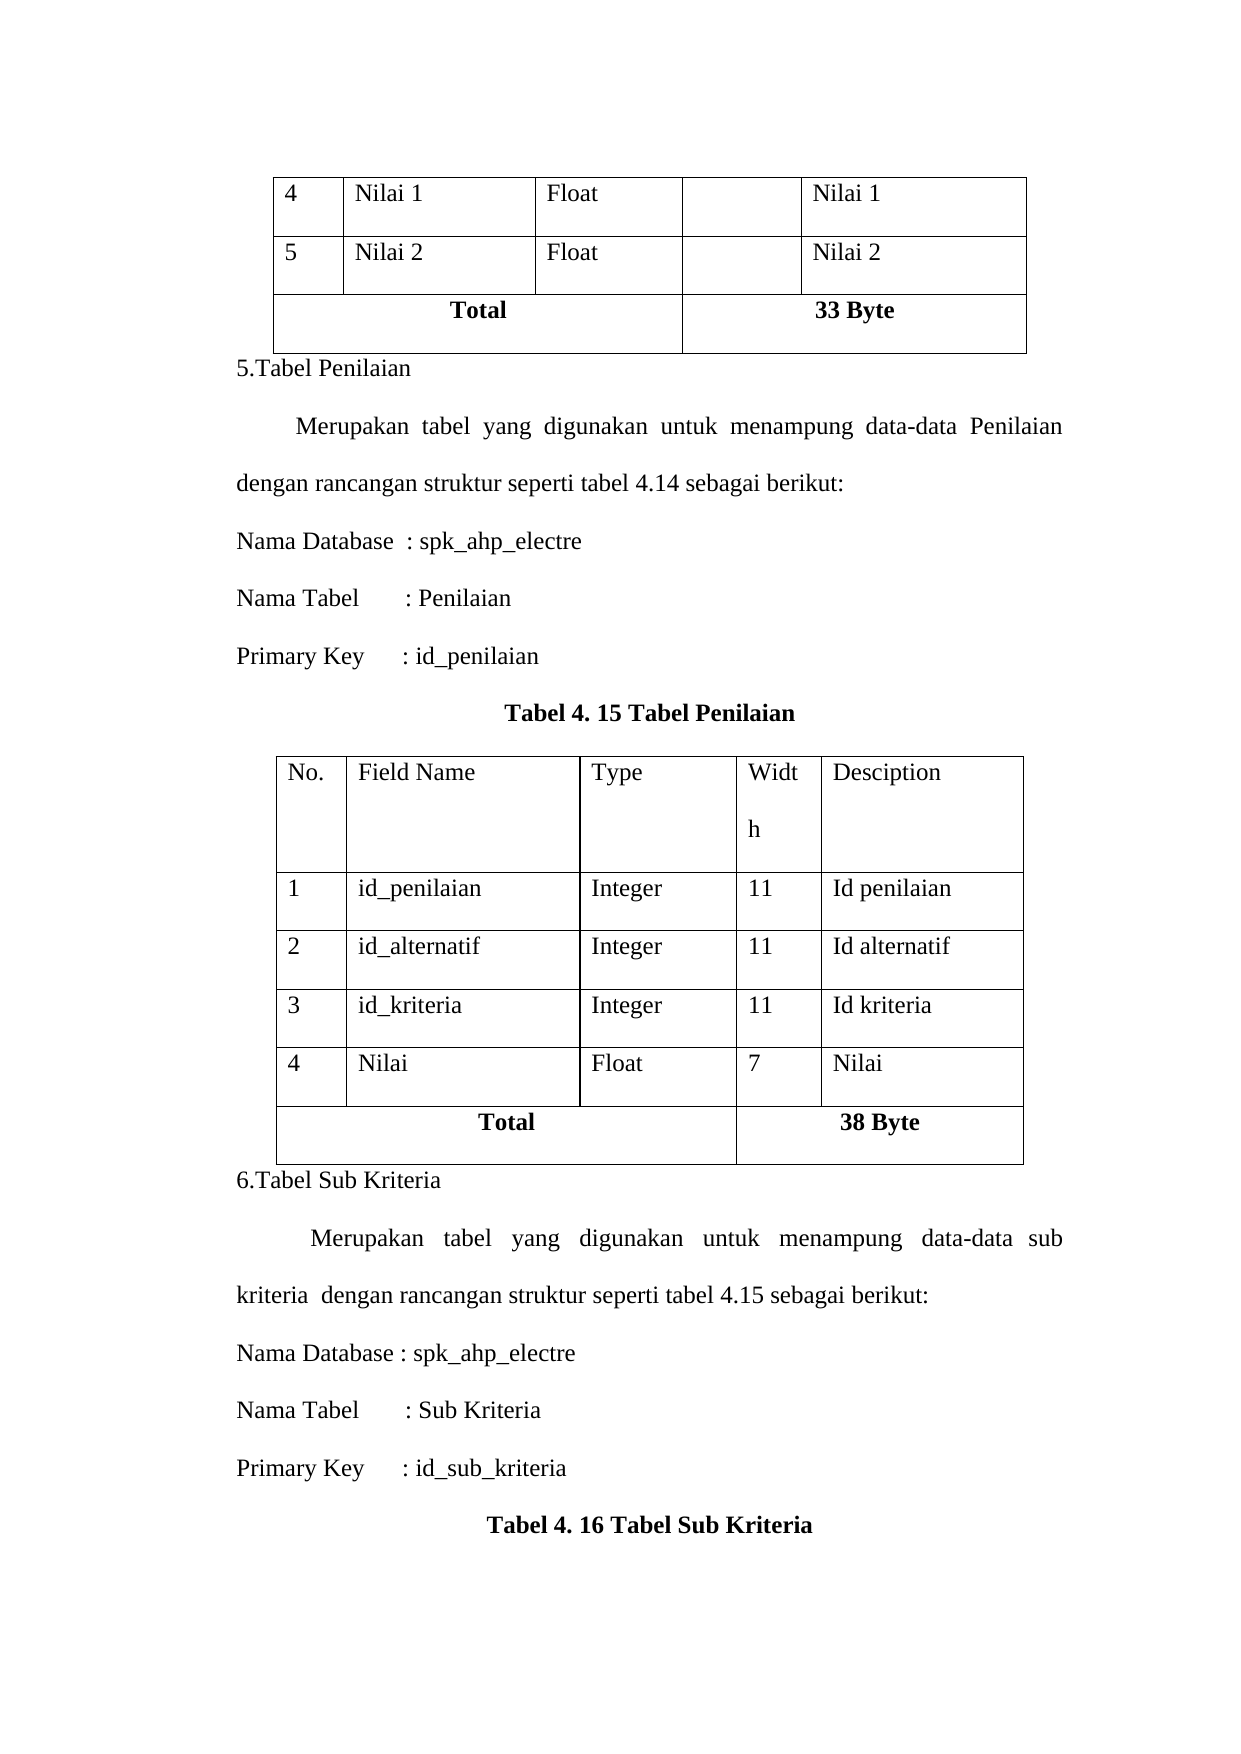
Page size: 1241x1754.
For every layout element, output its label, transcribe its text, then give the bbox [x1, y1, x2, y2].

table_cell [683, 178, 801, 236]
table_cell Integer [581, 931, 736, 989]
table_cell Id alternatif [822, 931, 1023, 989]
table_cell Total [277, 1107, 736, 1164]
table_cell 7 [737, 1048, 821, 1106]
table_cell Integer [581, 990, 736, 1047]
text Nama Database : spk_ahp_electre [236, 1338, 1063, 1366]
table_cell 11 [737, 931, 821, 989]
table_cell id_penilaian [347, 873, 579, 930]
table_cell Nilai 1 [344, 178, 535, 236]
table_header Desciption [822, 757, 1023, 872]
table_cell 3 [277, 990, 346, 1047]
table_cell Float [536, 237, 682, 294]
table_cell [683, 237, 801, 294]
table_cell Nilai [822, 1048, 1023, 1106]
table_cell 33 Byte [683, 295, 1026, 352]
table_cell 2 [277, 931, 346, 989]
table_header Width [737, 757, 821, 872]
table_cell Float [581, 1048, 736, 1106]
table_cell Nilai 2 [344, 237, 535, 294]
table_cell 4 [277, 1048, 346, 1106]
table_cell Total [274, 295, 682, 352]
table_cell 38 Byte [737, 1107, 1023, 1164]
table_header Type [581, 757, 736, 872]
table_cell 5 [274, 237, 343, 294]
text 6.Tabel Sub Kriteria [236, 1165, 1063, 1194]
table_cell 11 [737, 990, 821, 1047]
table_cell 1 [277, 873, 346, 930]
table_cell Nilai [347, 1048, 579, 1106]
table_cell Id penilaian [822, 873, 1023, 930]
text Nama Tabel : Penilaian [236, 583, 1063, 612]
table_header Field Name [347, 757, 579, 872]
table_cell Id kriteria [822, 990, 1023, 1047]
text Nama Tabel : Sub Kriteria [236, 1395, 1063, 1424]
table_cell id_kriteria [347, 990, 579, 1047]
table_cell Nilai 2 [802, 237, 1026, 294]
table_header No. [277, 757, 346, 872]
table_cell Nilai 1 [802, 178, 1026, 236]
table_cell Float [536, 178, 682, 236]
table_cell id_alternatif [347, 931, 579, 989]
table_cell 11 [737, 873, 821, 930]
text Tabel 4. 15 Tabel Penilaian [236, 698, 1063, 727]
text Primary Key : id_sub_kriteria [236, 1453, 1063, 1481]
text Primary Key : id_penilaian [236, 641, 1063, 670]
text Merupakan tabel yang digunakan untuk menampung data-data Penilaian dengan rancangan struktur seperti tabel 4.14 sebagai berikut: [236, 411, 1063, 497]
text Merupakan tabel yang digunakan untuk menampung data-data sub kriteria dengan rancangan struktur seperti tabel 4.15 sebagai berikut: [236, 1223, 1063, 1309]
text 5.Tabel Penilaian [236, 353, 1063, 382]
text Nama Database : spk_ahp_electre [236, 526, 1063, 555]
text Tabel 4. 16 Tabel Sub Kriteria [236, 1510, 1063, 1539]
table_cell Integer [581, 873, 736, 930]
table_cell 4 [274, 178, 343, 236]
